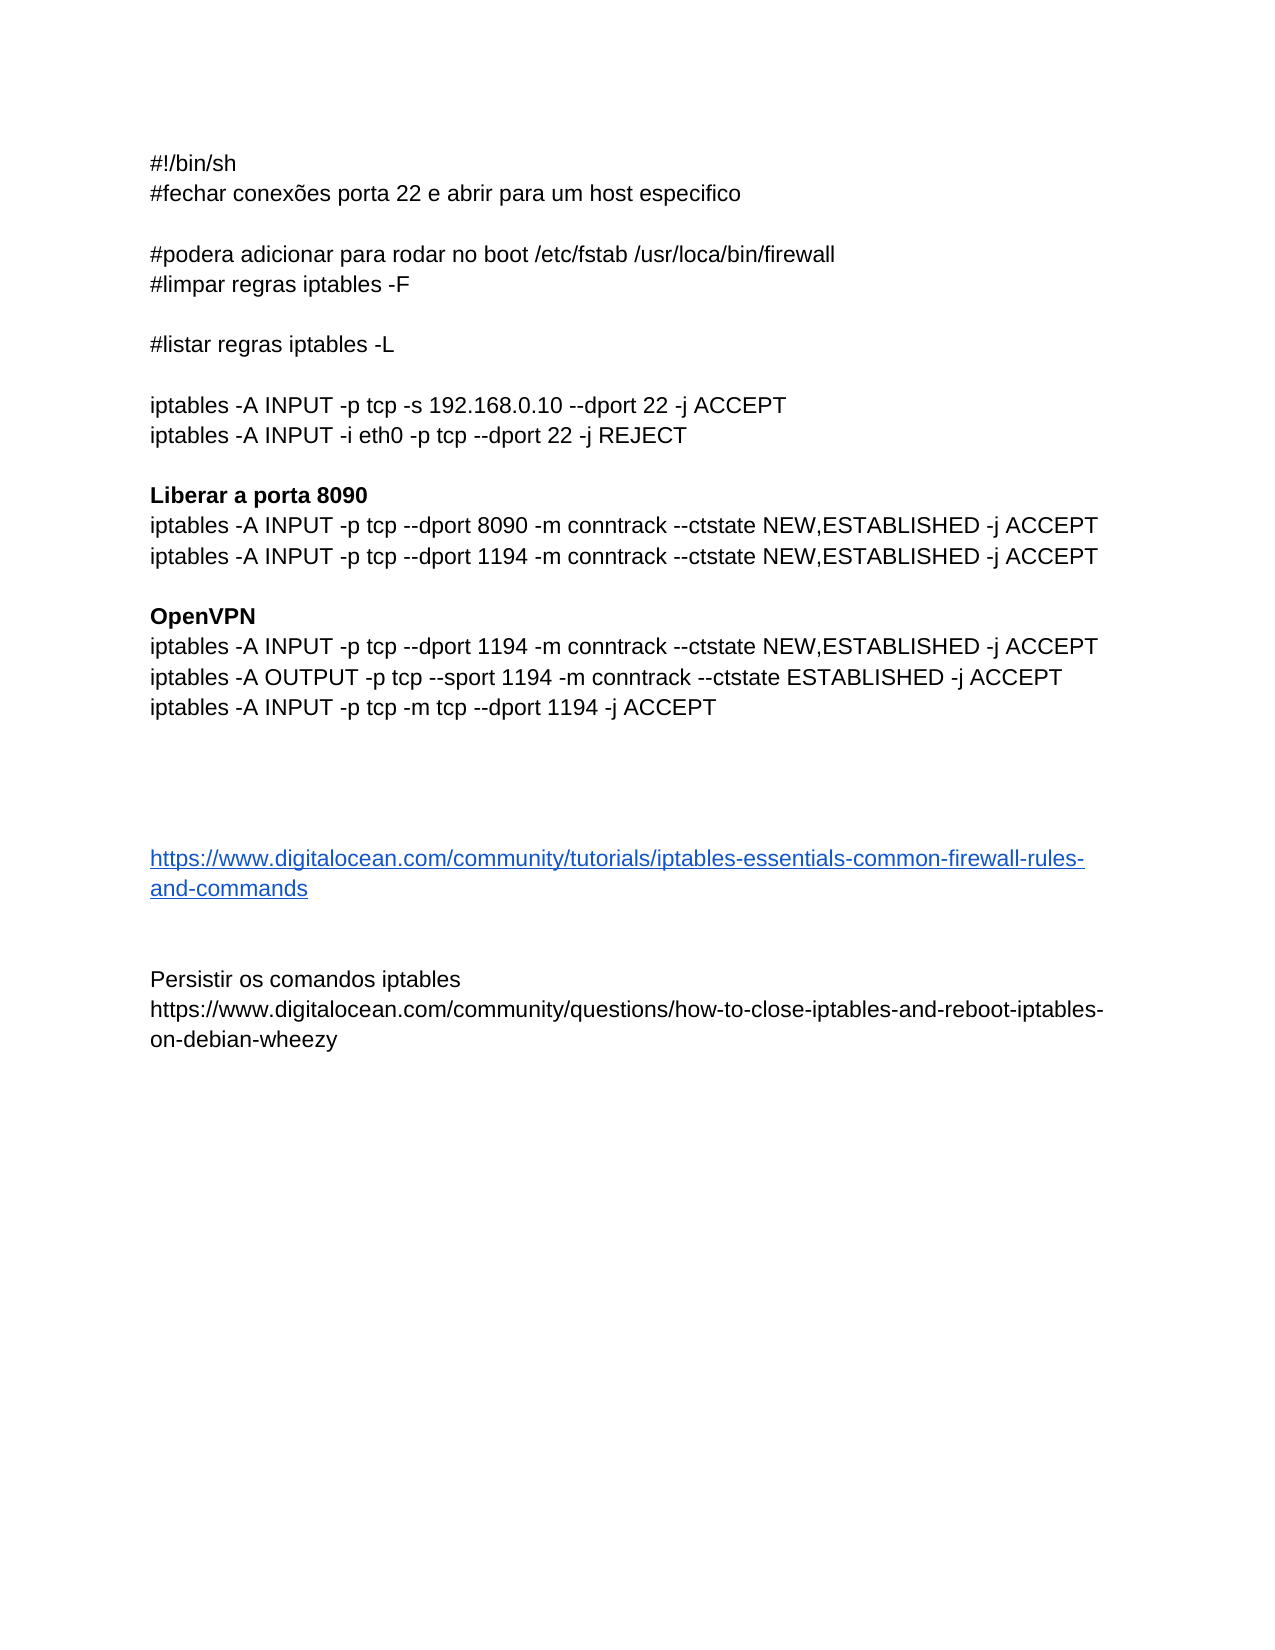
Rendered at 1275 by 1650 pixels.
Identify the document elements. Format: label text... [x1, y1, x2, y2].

text iptables -A INPUT -p tcp --dport 8090 -m conntrack --ctstate NEW,ESTABLISHED -j ACCEPT iptables -A INPUT -p tcp --dport 1194 -m conntrack --ctstate NEW,ESTABLISHED -j ACCEPT [150, 512, 1125, 569]
text iptables -A INPUT -p tcp -m tcp --dport 1194 -j ACCEPT [150, 694, 1125, 720]
text #limpar regras iptables -F [150, 271, 1125, 297]
text Liberar a porta 8090 [150, 482, 1125, 509]
text iptables -A OUTPUT -p tcp --sport 1194 -m conntrack --ctstate ESTABLISHED -j ACCEPT [150, 663, 1125, 690]
text OpenVPN [150, 603, 1125, 629]
text #!/bin/sh [150, 150, 1125, 176]
text https://www.digitalocean.com/community/tutorials/iptables-essentials-common-firewall-rules-and-commands [150, 845, 1125, 901]
text iptables -A INPUT -p tcp -s 192.168.0.10 --dport 22 -j ACCEPT [150, 392, 1125, 418]
text #fechar conexões porta 22 e abrir para um host especifico [150, 180, 1125, 207]
text #listar regras iptables -L [150, 331, 1125, 358]
text iptables -A INPUT -i eth0 -p tcp --dport 22 -j REJECT [150, 422, 1125, 448]
text #podera adicionar para rodar no boot /etc/fstab /usr/loca/bin/firewall [150, 241, 1125, 267]
text Persistir os comandos iptables https://www.digitalocean.com/community/questions/how-to-close-iptables-and-reboot-iptables-on-debian-wheezy [150, 966, 1125, 1052]
text iptables -A INPUT -p tcp --dport 1194 -m conntrack --ctstate NEW,ESTABLISHED -j ACCEPT [150, 633, 1125, 660]
